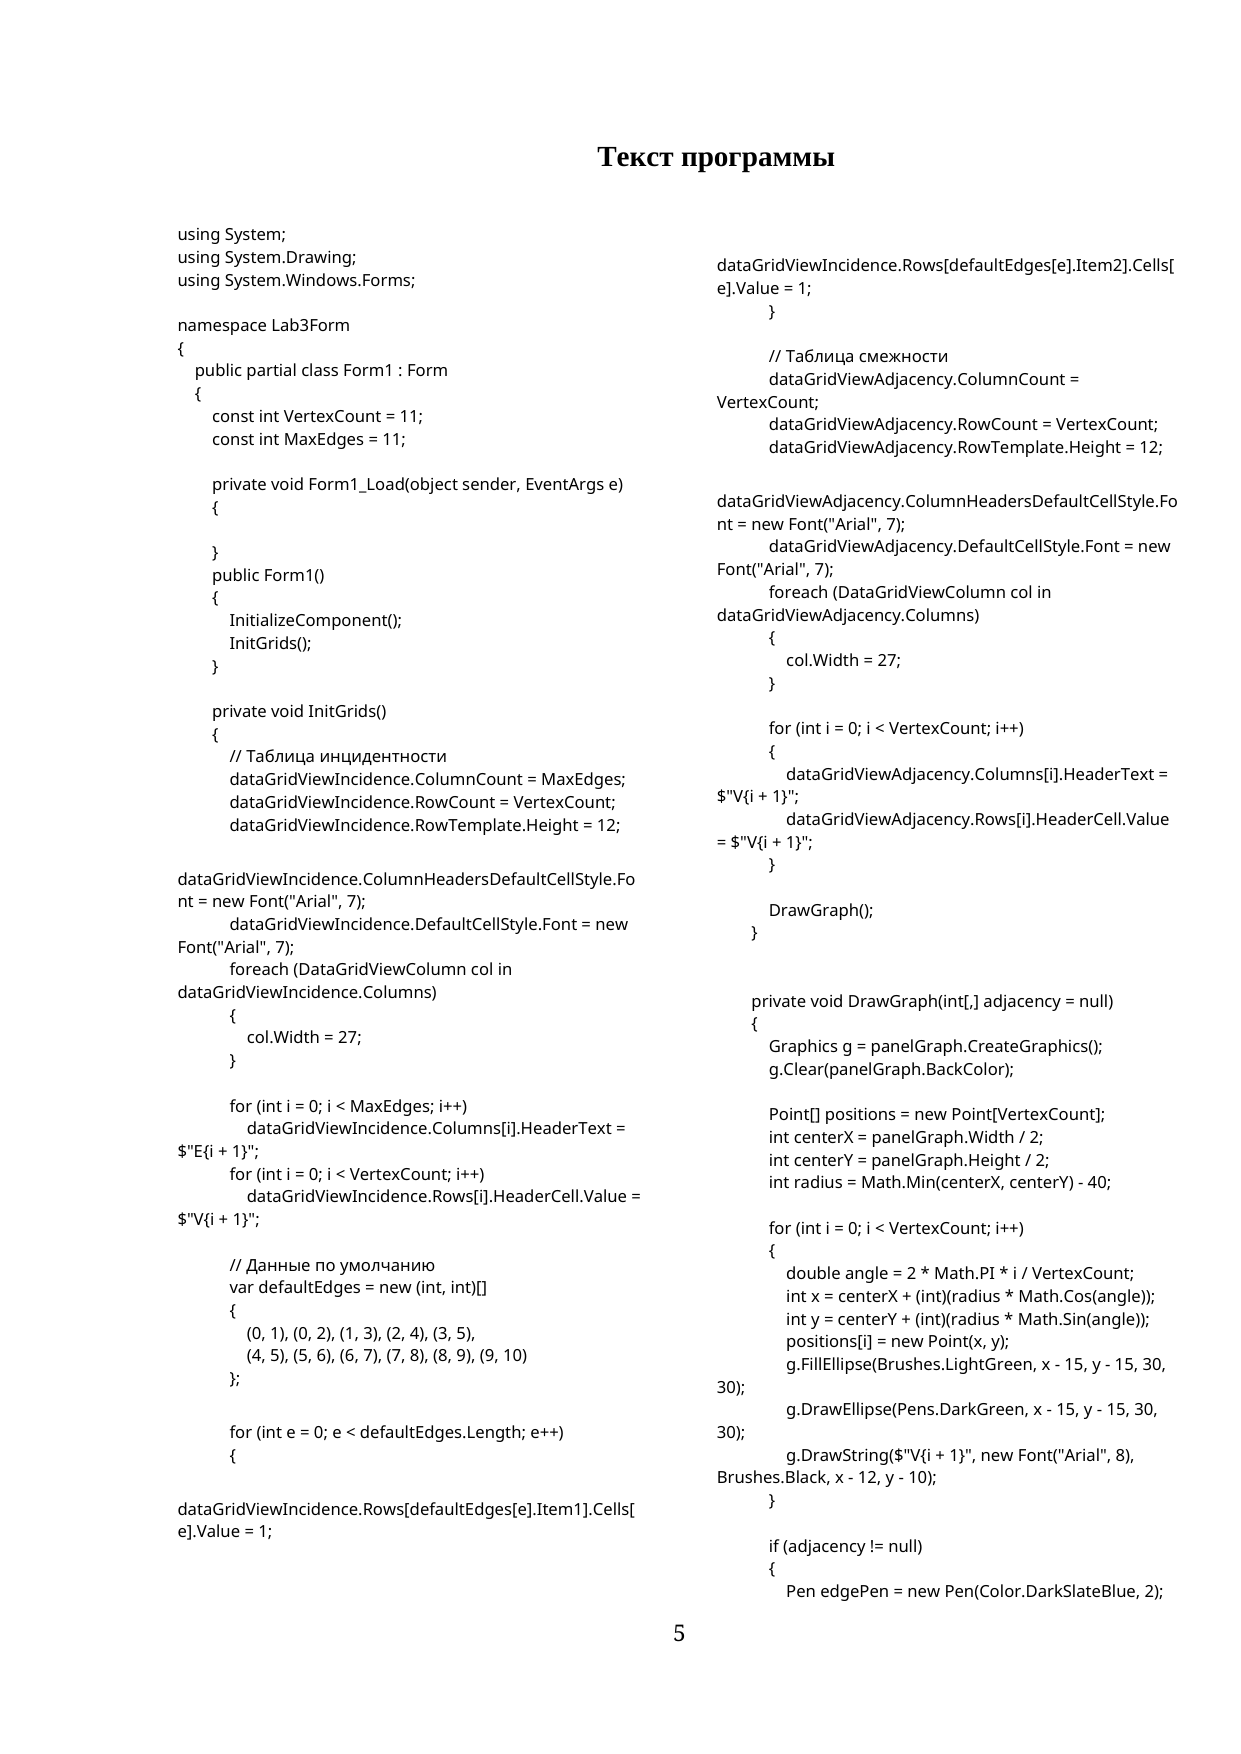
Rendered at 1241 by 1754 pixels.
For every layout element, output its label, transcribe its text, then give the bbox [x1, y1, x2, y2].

text dataGridViewAdjacency.RowCount = VertexCount; [717, 413, 1181, 436]
text dataGridViewAdjacency.DefaultCellStyle.Font = new Font("Arial", 7); [717, 535, 1181, 581]
text dataGridViewIncidence.RowCount = VertexCount; [177, 791, 642, 813]
text int centerY = panelGraph.Height / 2; [717, 1148, 1181, 1171]
text const int VertexCount = 11; [177, 404, 642, 427]
text { [177, 382, 642, 404]
text int radius = Math.Min(centerX, centerY) - 40; [717, 1171, 1181, 1194]
text foreach (DataGridViewColumn col in dataGridViewIncidence.Columns) [177, 958, 642, 1003]
text for (int i = 0; i < VertexCount; i++) [717, 717, 1181, 739]
text } [177, 654, 642, 677]
text { [177, 336, 642, 359]
text int centerX = panelGraph.Width / 2; [717, 1126, 1181, 1148]
text dataGridViewAdjacency.ColumnCount = VertexCount; [717, 368, 1181, 413]
text double angle = 2 * Math.PI * i / VertexCount; [717, 1262, 1181, 1284]
text InitGrids(); [177, 632, 642, 654]
text { [177, 1003, 642, 1026]
text dataGridViewIncidence.Rows[defaultEdges[e].Item2].Cells[e].Value = 1; [717, 223, 1181, 299]
text }; [177, 1367, 642, 1389]
text } [717, 1489, 1181, 1512]
text { [717, 739, 1181, 762]
text } [177, 541, 642, 563]
text } [717, 299, 1181, 322]
text InitializeComponent(); [177, 609, 642, 632]
text dataGridViewAdjacency.ColumnHeadersDefaultCellStyle.Font = new Font("Arial", 7); [717, 458, 1181, 535]
text } [177, 1049, 642, 1072]
text // Таблица смежности [717, 345, 1181, 368]
text dataGridViewIncidence.DefaultCellStyle.Font = new Font("Arial", 7); [177, 913, 642, 958]
text dataGridViewAdjacency.Columns[i].HeaderText = $"V{i + 1}"; [717, 762, 1181, 808]
text dataGridViewIncidence.ColumnCount = MaxEdges; [177, 768, 642, 791]
text { [177, 495, 642, 518]
text namespace Lab3Form [177, 314, 642, 336]
text (0, 1), (0, 2), (1, 3), (2, 4), (3, 5), [177, 1321, 642, 1344]
text DrawGraph(); [717, 898, 1181, 921]
text foreach (DataGridViewColumn col in dataGridViewAdjacency.Columns) [717, 581, 1181, 626]
text g.DrawEllipse(Pens.DarkGreen, x - 15, y - 15, 30, 30); [717, 1398, 1181, 1443]
text dataGridViewIncidence.Rows[i].HeaderCell.Value = $"V{i + 1}"; [177, 1185, 642, 1231]
text dataGridViewIncidence.ColumnHeadersDefaultCellStyle.Font = new Font("Arial", 7); [177, 836, 642, 913]
text for (int e = 0; e < defaultEdges.Length; e++) [177, 1421, 642, 1443]
text dataGridViewIncidence.RowTemplate.Height = 12; [177, 813, 642, 836]
text } [717, 671, 1181, 694]
text dataGridViewIncidence.Columns[i].HeaderText = $"E{i + 1}"; [177, 1117, 642, 1162]
text var defaultEdges = new (int, int)[] [177, 1276, 642, 1299]
text col.Width = 27; [177, 1026, 642, 1049]
text const int MaxEdges = 11; [177, 427, 642, 450]
text g.FillEllipse(Brushes.LightGreen, x - 15, y - 15, 30, 30); [717, 1353, 1181, 1398]
text dataGridViewAdjacency.Rows[i].HeaderCell.Value = $"V{i + 1}"; [717, 808, 1181, 853]
text using System.Windows.Forms; [177, 268, 642, 291]
text int x = centerX + (int)(radius * Math.Cos(angle)); [717, 1284, 1181, 1307]
text for (int i = 0; i < VertexCount; i++) [177, 1162, 642, 1185]
text Point[] positions = new Point[VertexCount]; [717, 1103, 1181, 1126]
text for (int i = 0; i < VertexCount; i++) [717, 1216, 1181, 1239]
text private void Form1_Load(object sender, EventArgs e) [177, 473, 642, 495]
text Graphics g = panelGraph.CreateGraphics(); [717, 1035, 1181, 1057]
text private void DrawGraph(int[,] adjacency = null) [717, 989, 1181, 1012]
text g.Clear(panelGraph.BackColor); [717, 1057, 1181, 1080]
text positions[i] = new Point(x, y); [717, 1330, 1181, 1353]
text using System; [177, 223, 642, 246]
text { [717, 1557, 1181, 1580]
subtitle Текст программы [177, 139, 1181, 172]
text using System.Drawing; [177, 246, 642, 268]
text { [177, 586, 642, 609]
text dataGridViewAdjacency.RowTemplate.Height = 12; [717, 436, 1181, 458]
text col.Width = 27; [717, 649, 1181, 671]
text public partial class Form1 : Form [177, 359, 642, 382]
text int y = centerY + (int)(radius * Math.Sin(angle)); [717, 1307, 1181, 1330]
text { [717, 1239, 1181, 1262]
text { [177, 1443, 642, 1466]
text { [177, 722, 642, 745]
text { [177, 1299, 642, 1321]
text // Данные по умолчанию [177, 1253, 642, 1276]
text } [717, 921, 1181, 944]
text private void InitGrids() [177, 700, 642, 722]
text (4, 5), (5, 6), (6, 7), (7, 8), (8, 9), (9, 10) [177, 1344, 642, 1367]
text g.DrawString($"V{i + 1}", new Font("Arial", 8), Brushes.Black, x - 12, y - 10); [717, 1443, 1181, 1489]
text Pen edgePen = new Pen(Color.DarkSlateBlue, 2); [717, 1580, 1181, 1602]
text public Form1() [177, 563, 642, 586]
text dataGridViewIncidence.Rows[defaultEdges[e].Item1].Cells[e].Value = 1; [177, 1466, 642, 1543]
text if (adjacency != null) [717, 1534, 1181, 1557]
text } [717, 853, 1181, 876]
text // Таблица инцидентности [177, 745, 642, 768]
text for (int i = 0; i < MaxEdges; i++) [177, 1094, 642, 1117]
text { [717, 626, 1181, 649]
text { [717, 1012, 1181, 1035]
